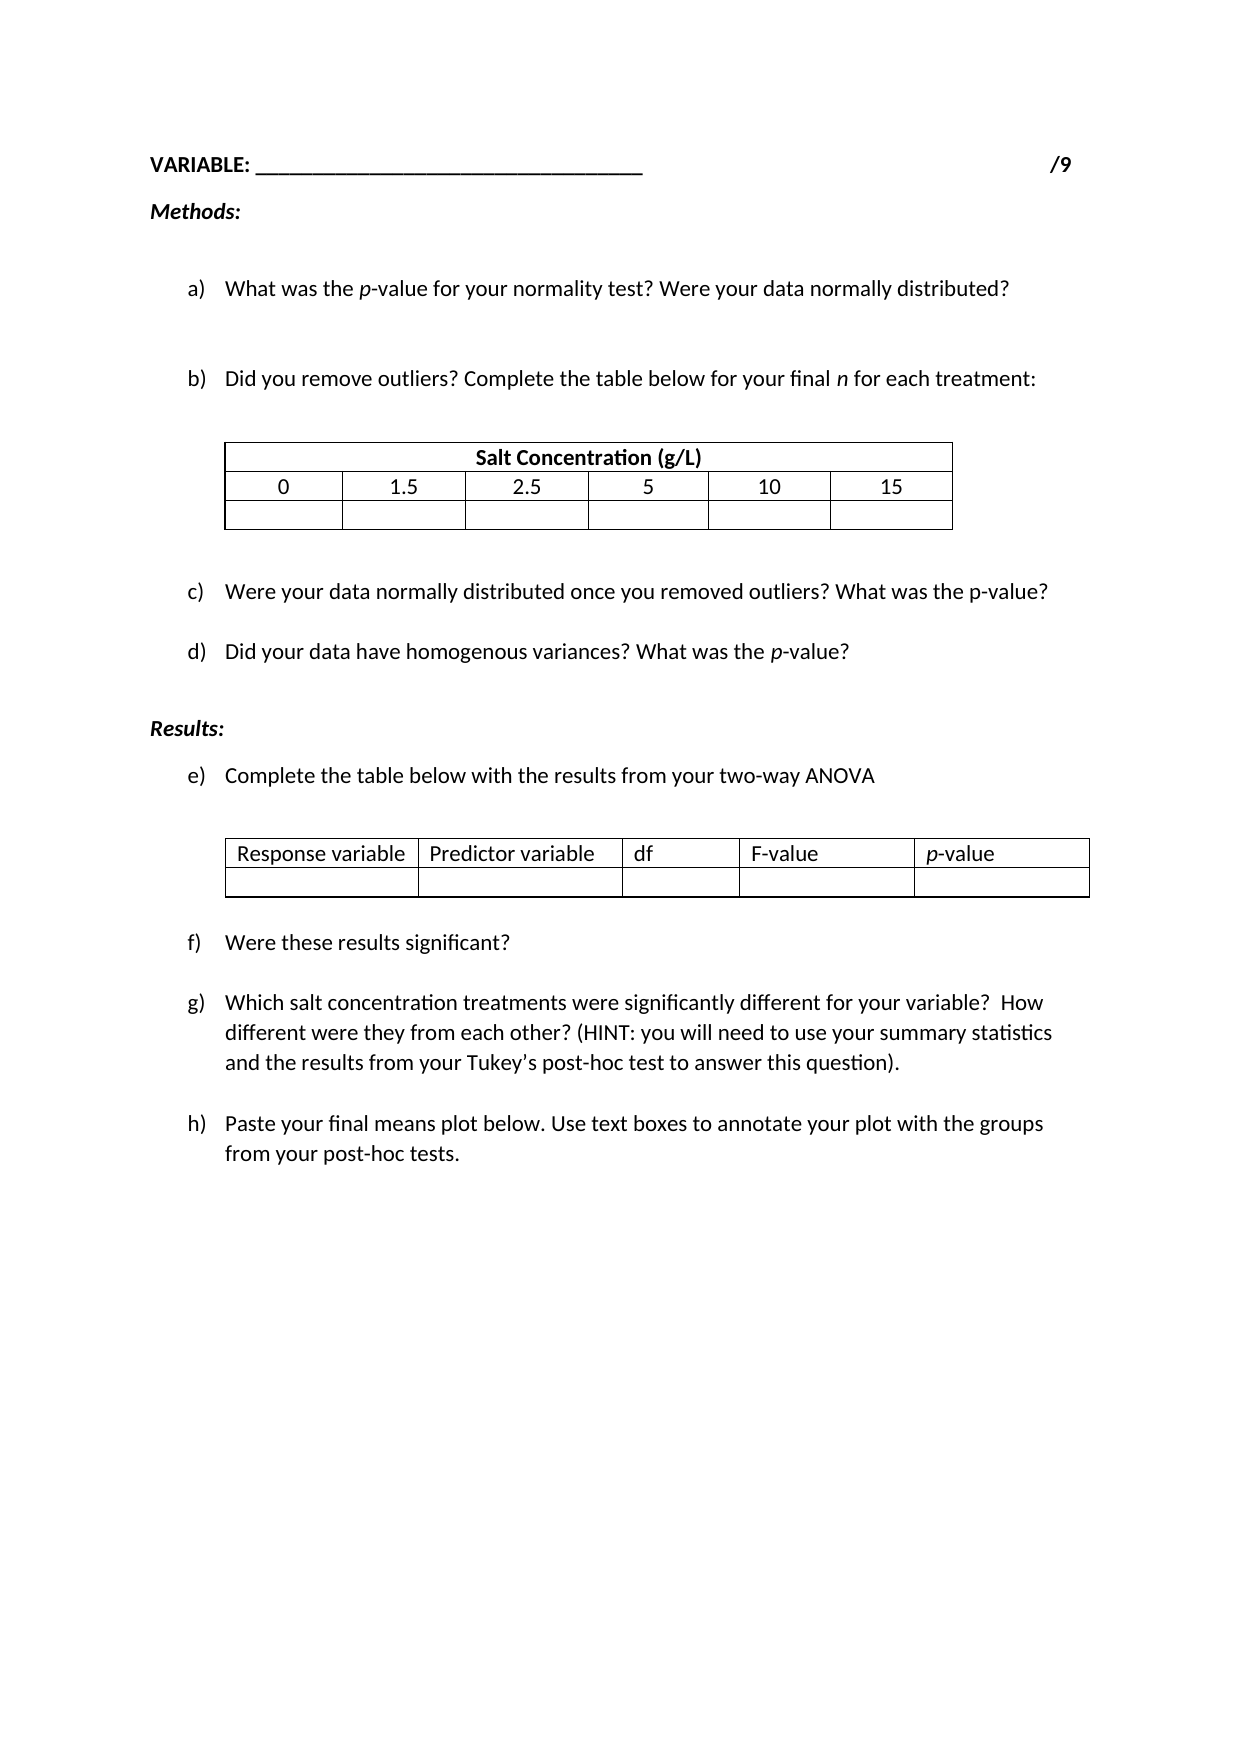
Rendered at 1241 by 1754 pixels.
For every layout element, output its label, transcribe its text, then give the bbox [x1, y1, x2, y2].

text VARIABLE: __________________________________ /9 [150, 150, 1090, 178]
table_cell [226, 501, 342, 529]
table_cell [226, 868, 418, 896]
table_header F-value [740, 839, 914, 867]
table_header p-value [915, 839, 1089, 867]
table_cell 15 [831, 472, 952, 500]
table_header Predictor variable [419, 839, 622, 867]
table_cell [915, 868, 1089, 896]
table_cell [623, 868, 739, 896]
table_cell 1.5 [343, 472, 465, 500]
list Which salt concentration treatments were significantly different for your variable? How different were they from each other? (HINT: you will need to use your summary statistics and the results from your Tukey’s post-hoc test to answer this question). [187, 988, 1090, 1076]
table_cell [740, 868, 914, 896]
text Methods: [150, 197, 1090, 225]
table_cell [466, 501, 588, 529]
list Were these results significant? [187, 928, 1090, 956]
list Paste your final means plot below. Use text boxes to annotate your plot with the groups from your post-hoc tests. [187, 1109, 1090, 1167]
table_cell [589, 501, 708, 529]
list Did you remove outliers? Complete the table below for your final n for each treatment: [187, 364, 1090, 393]
table_cell [419, 868, 622, 896]
table_cell [709, 501, 830, 529]
list Did your data have homogenous variances? What was the p-value? [187, 637, 1090, 665]
table_cell [343, 501, 465, 529]
table_header Response variable [226, 839, 418, 867]
list What was the p-value for your normality test? Were your data normally distributed? [187, 274, 1090, 302]
table_cell 2.5 [466, 472, 588, 500]
text Results: [150, 714, 1090, 742]
table_cell [831, 501, 952, 529]
table_header Salt Concentration (g/L) [226, 443, 952, 471]
table_cell 10 [709, 472, 830, 500]
table_cell 5 [589, 472, 708, 500]
list Complete the table below with the results from your two-way ANOVA [187, 761, 1090, 789]
table_cell 0 [226, 472, 342, 500]
list Were your data normally distributed once you removed outliers? What was the p-value? [187, 577, 1090, 605]
table_header df [623, 839, 739, 867]
